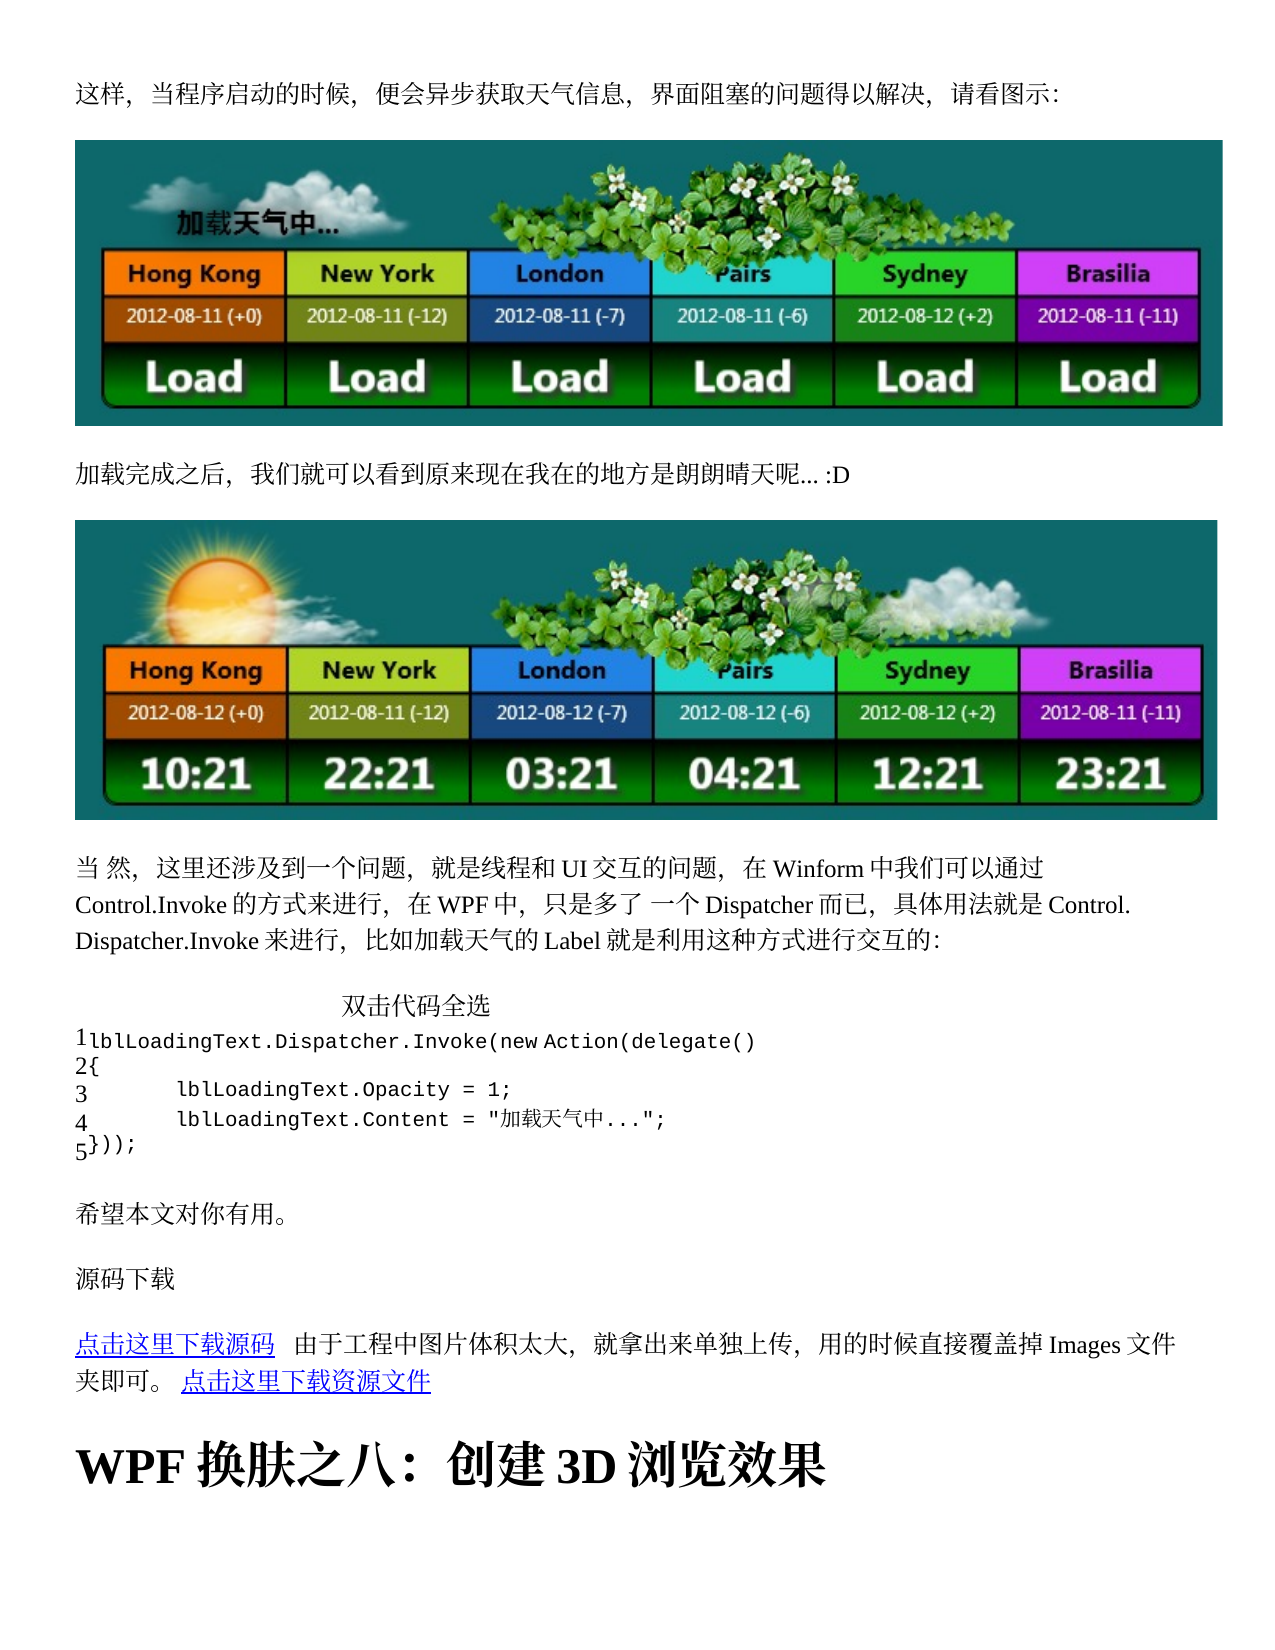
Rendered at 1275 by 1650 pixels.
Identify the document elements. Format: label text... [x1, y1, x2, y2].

subtitle WPF换肤之八：创建3D浏览效果 [75, 1426, 1200, 1498]
table_header 双击代码全选 [75, 986, 756, 1022]
text 希望本文对你有用。 [75, 1195, 1200, 1231]
text 源码下载 [75, 1260, 1200, 1296]
text 点击这里下载源码 由于工程中图片体积太大，就拿出来单独上传，用的时候直接覆盖掉Images文件夹即可。 点击这里下载资源文件 [75, 1325, 1200, 1397]
text 这样，当程序启动的时候，便会异步获取天气信息，界面阻塞的问题得以解决，请看图示： [75, 75, 1200, 111]
picture [75, 140, 1223, 426]
text 加载完成之后，我们就可以看到原来现在我在的地方是朗朗晴天呢... :D [75, 455, 1200, 491]
table_cell lblLoadingText.Dispatcher.Invoke(new Action(delegate() { lblLoadingText.Opacity = 1; lblLoadingText.Content = "加载天气中..."; })); [88, 1022, 756, 1166]
picture [75, 520, 1218, 820]
text 当 然，这里还涉及到一个问题，就是线程和UI交互的问题，在Winform中我们可以通过Control.Invoke的方式来进行，在WPF中，只是多了 一个Dispatcher而已，具体用法就是Control. Dispatcher.Invoke来进行，比如加载天气的Label就是利用这种方式进行交互的： [75, 849, 1200, 957]
